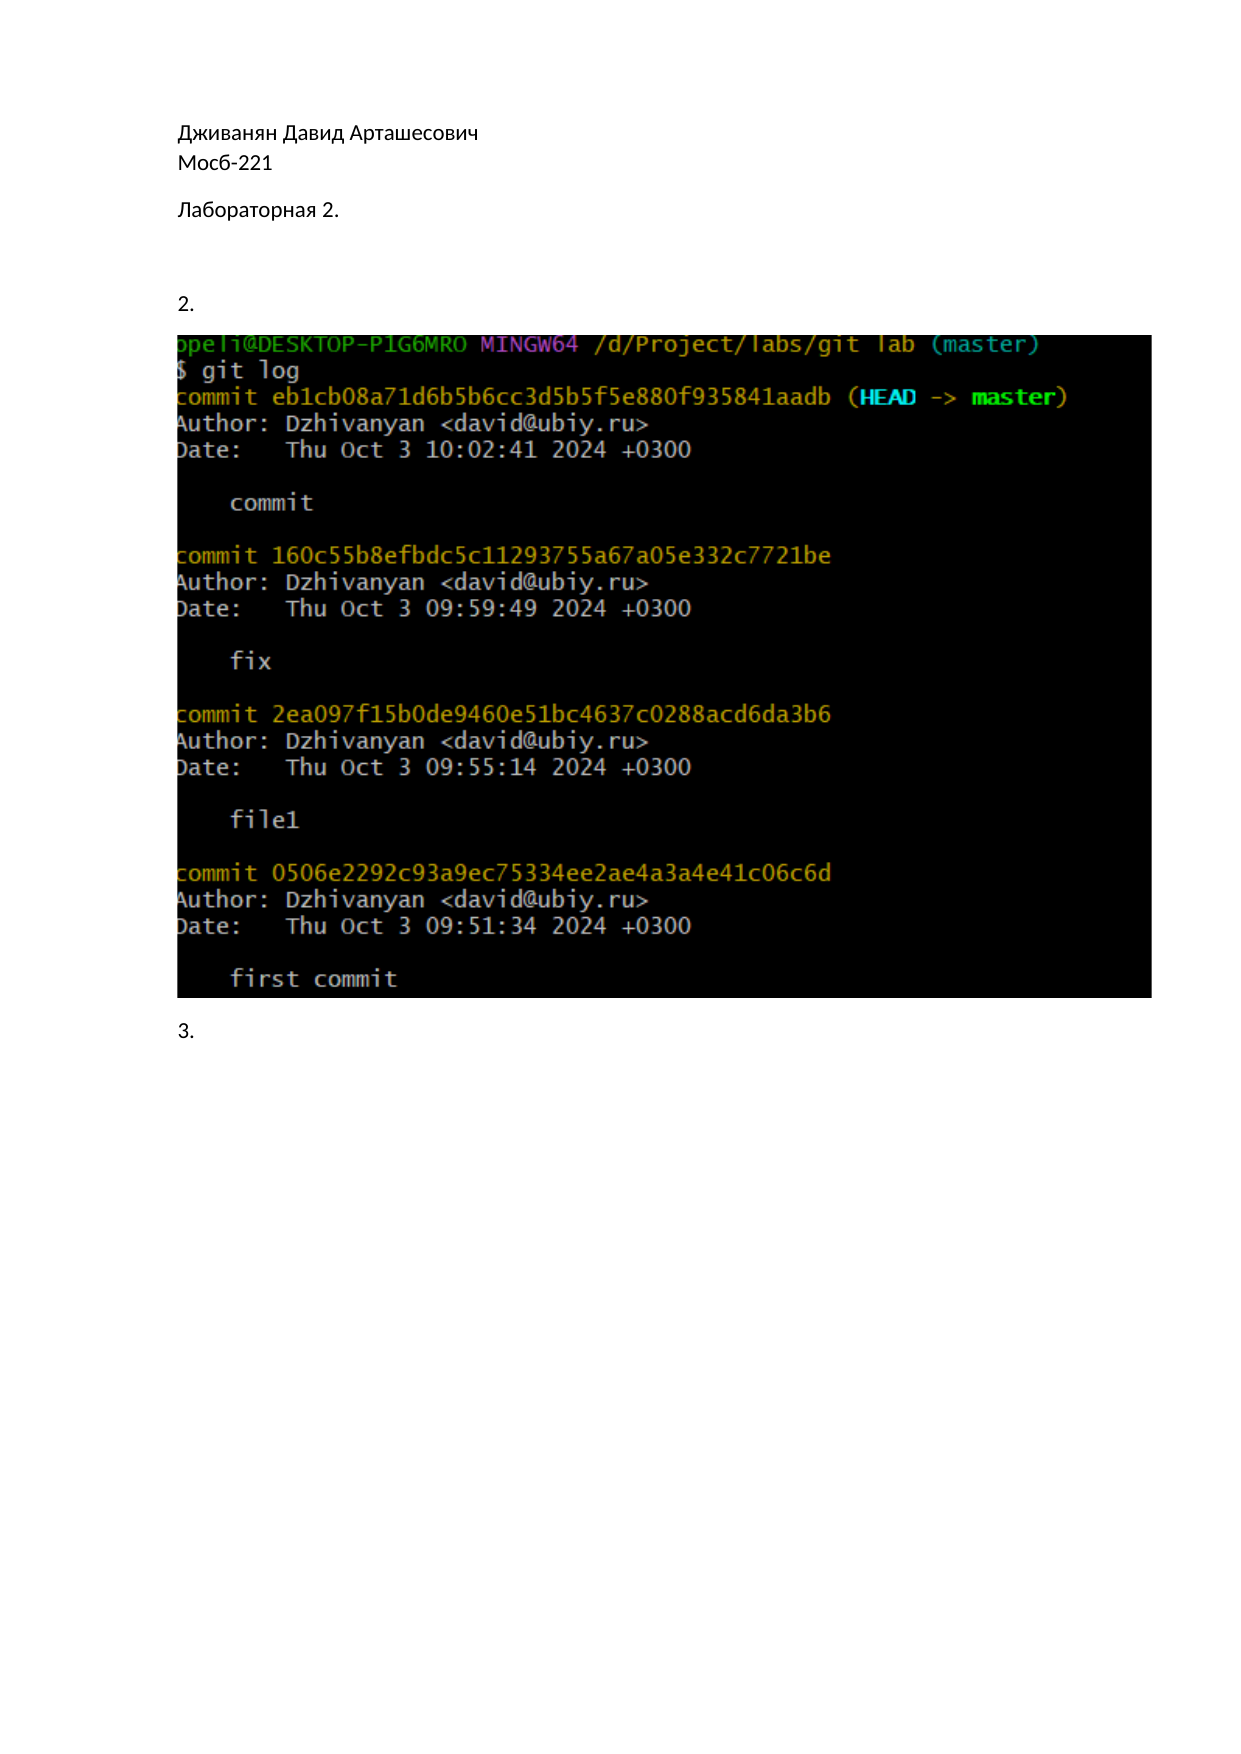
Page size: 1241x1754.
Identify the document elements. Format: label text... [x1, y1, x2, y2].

picture [177, 335, 1152, 998]
text Дживанян Давид Арташесович Мосб-221 [177, 118, 1152, 176]
text 2. [177, 289, 1152, 317]
text 3. [177, 1017, 1152, 1045]
text Лабораторная 2. [177, 195, 1152, 223]
